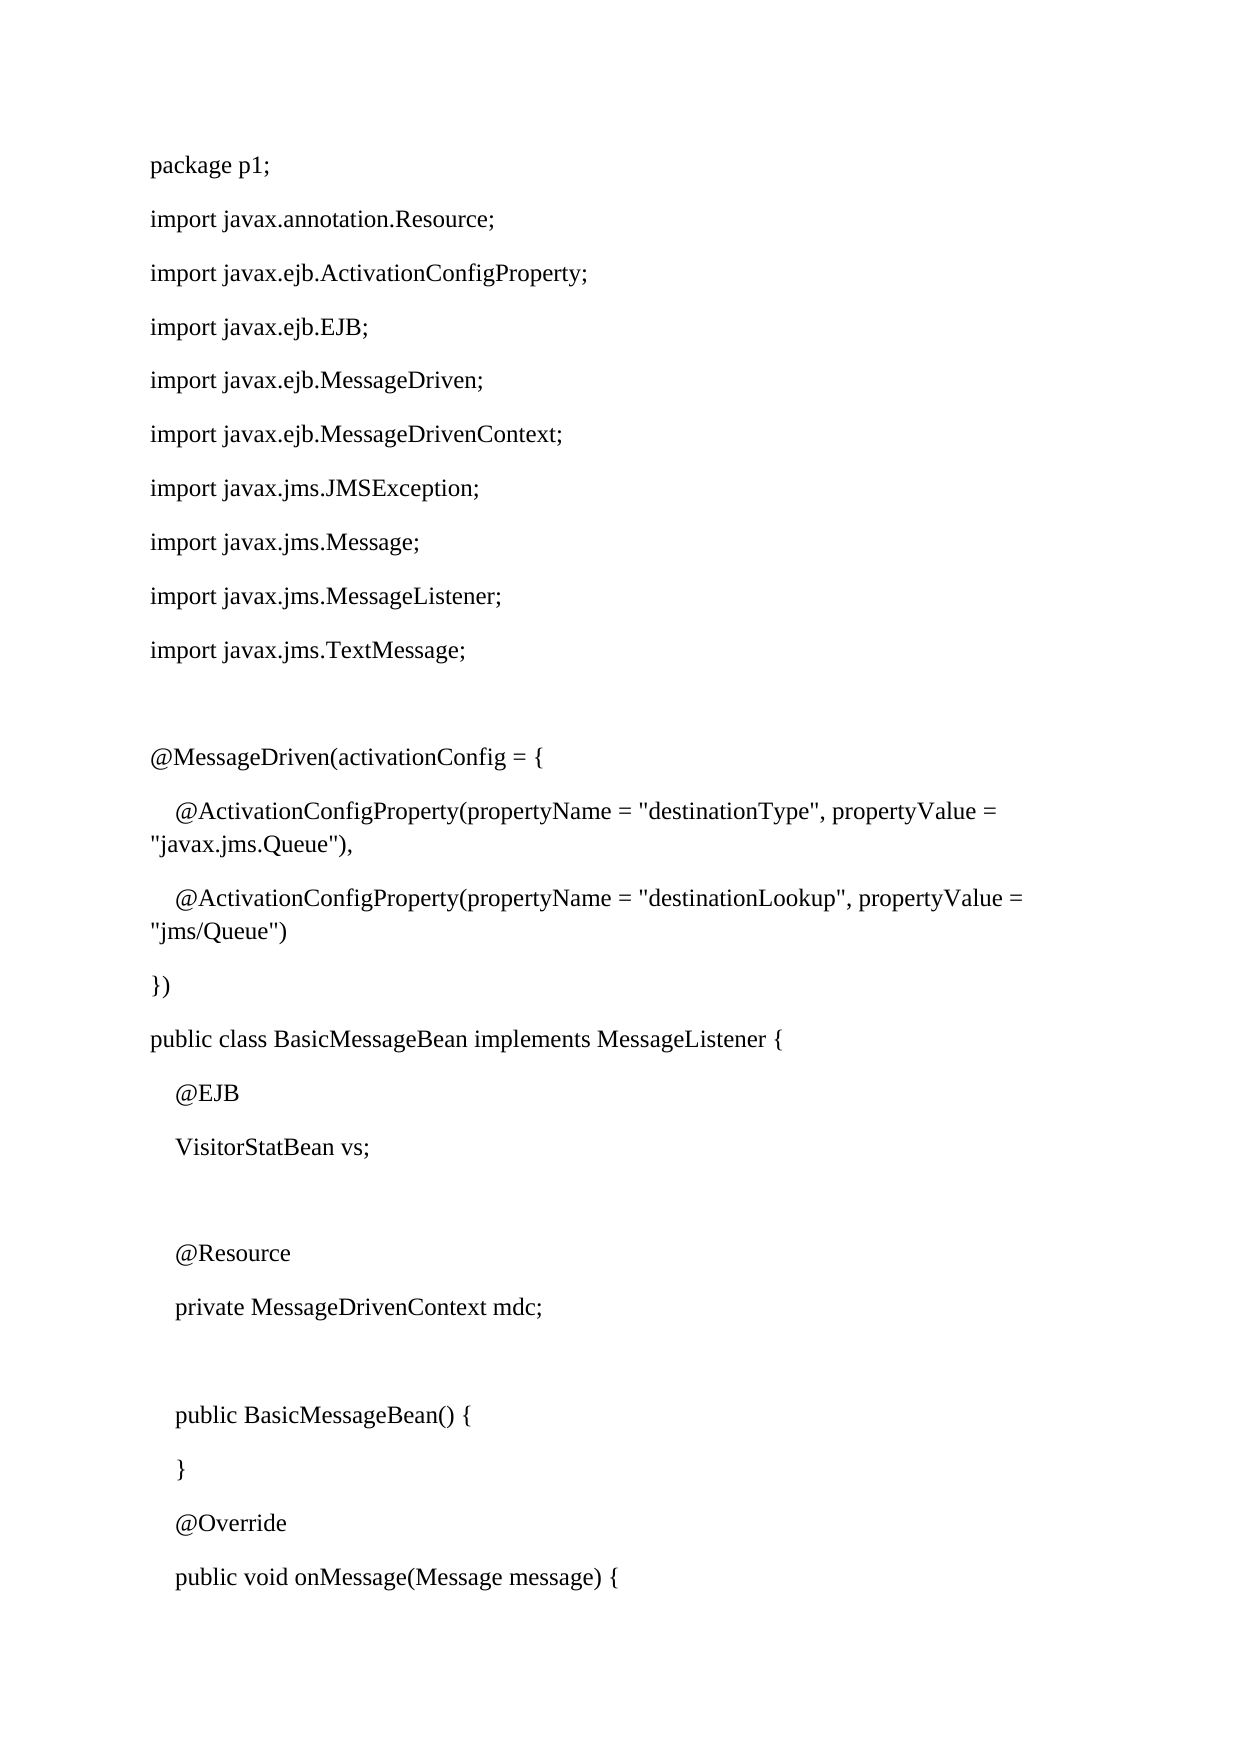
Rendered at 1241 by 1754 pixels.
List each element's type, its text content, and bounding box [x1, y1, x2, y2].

text public BasicMessageBean() { [150, 1400, 1090, 1429]
text import javax.jms.TextMessage; [150, 635, 1090, 663]
text } [150, 1454, 1090, 1483]
text import javax.jms.MessageListener; [150, 581, 1090, 609]
text import javax.ejb.ActivationConfigProperty; [150, 258, 1090, 286]
text import javax.jms.Message; [150, 527, 1090, 556]
text import javax.ejb.MessageDriven; [150, 365, 1090, 394]
text }) [150, 970, 1090, 999]
text import javax.annotation.Resource; [150, 204, 1090, 233]
text @Resource [150, 1238, 1090, 1267]
text VisitorStatBean vs; [150, 1132, 1090, 1160]
text public class BasicMessageBean implements MessageListener { [150, 1024, 1090, 1053]
text public void onMessage(Message message) { [150, 1562, 1090, 1590]
text private MessageDrivenContext mdc; [150, 1292, 1090, 1321]
text @MessageDriven(activationConfig = { [150, 742, 1090, 771]
text import javax.ejb.EJB; [150, 312, 1090, 340]
text package p1; [150, 150, 1090, 179]
text @ActivationConfigProperty(propertyName = "destinationType", propertyValue = "javax.jms.Queue"), [150, 796, 1090, 858]
text @Override [150, 1508, 1090, 1536]
text @EJB [150, 1078, 1090, 1106]
text @ActivationConfigProperty(propertyName = "destinationLookup", propertyValue = "jms/Queue") [150, 883, 1090, 945]
text import javax.ejb.MessageDrivenContext; [150, 419, 1090, 448]
text import javax.jms.JMSException; [150, 473, 1090, 502]
